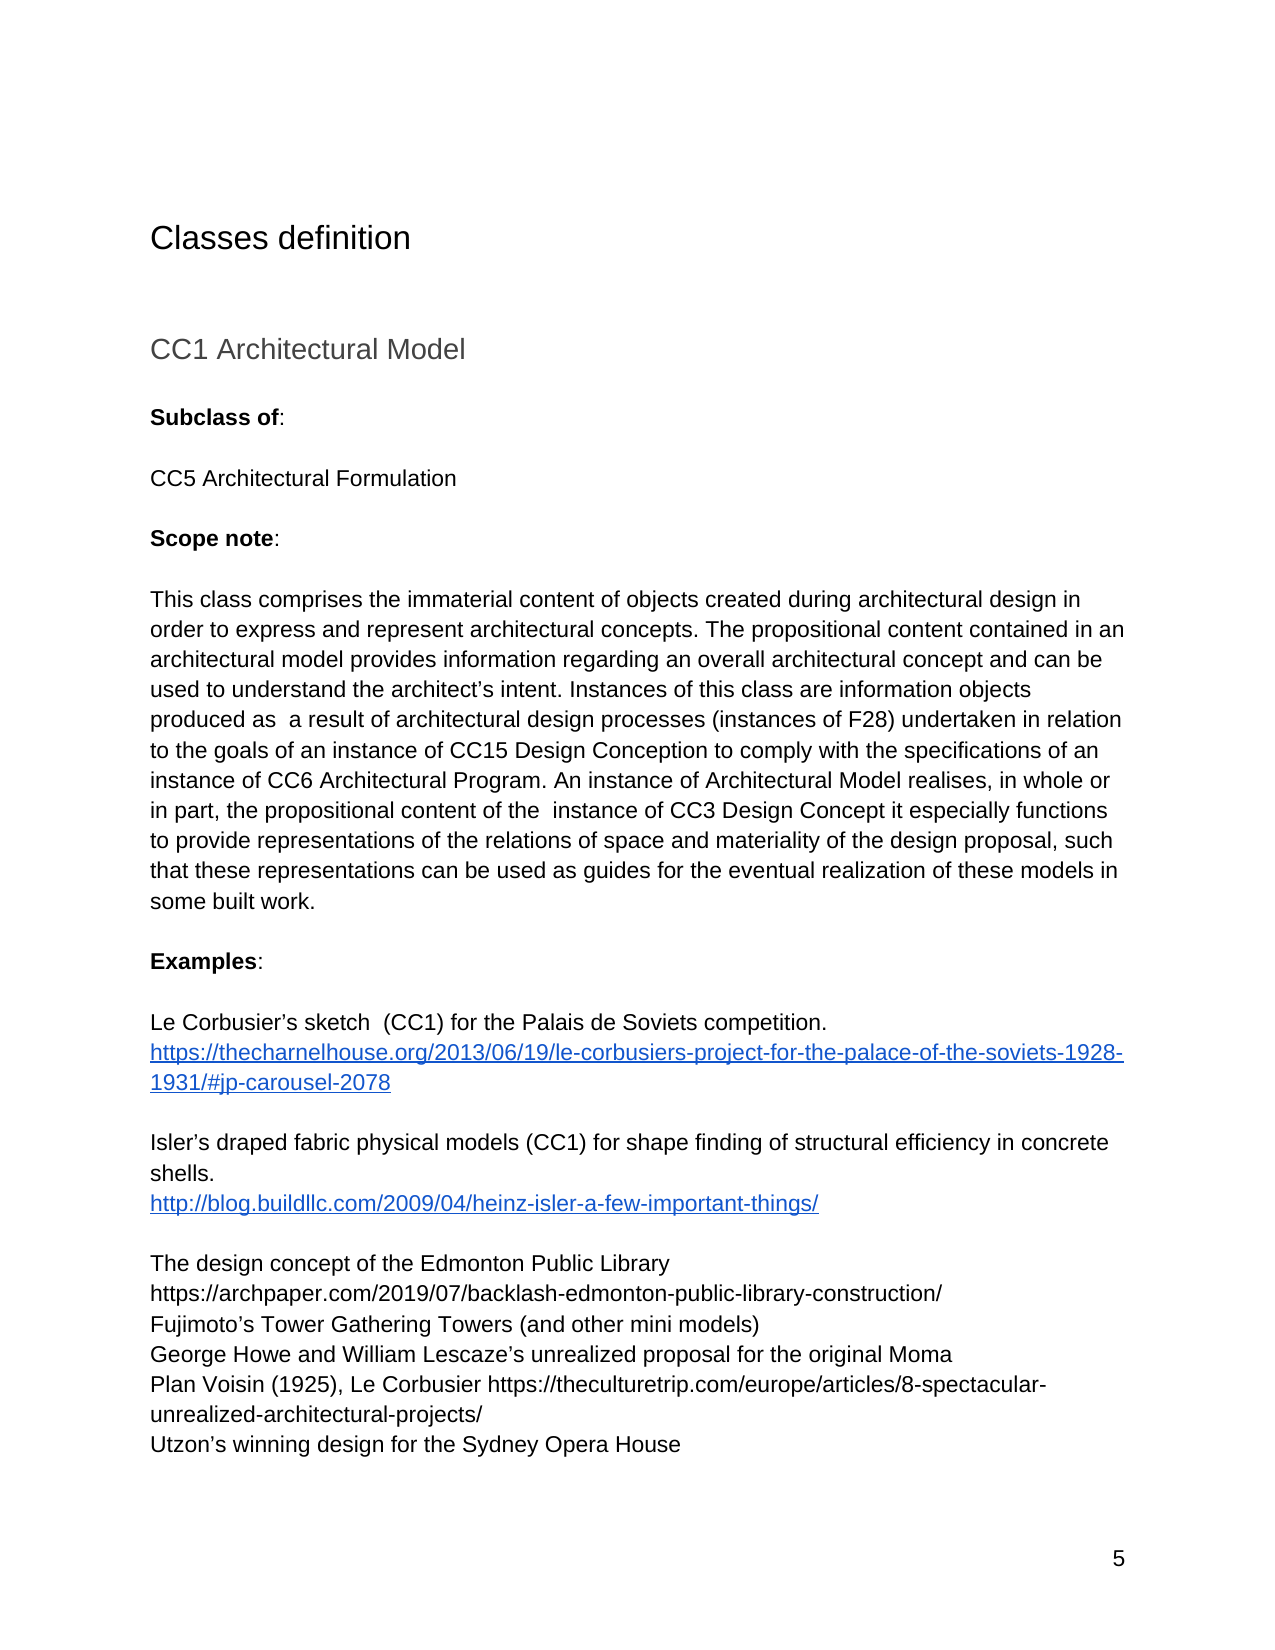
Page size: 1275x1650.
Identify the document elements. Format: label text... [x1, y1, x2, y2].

text https://thecharnelhouse.org/2013/06/19/le-corbusiers-project-for-the-palace-of-the-soviets-1928-1931/#jp-carousel-2078 [150, 1039, 1125, 1095]
text Examples: [150, 948, 1125, 974]
text Le Corbusier’s sketch (CC1) for the Palais de Soviets competition. [150, 1008, 1125, 1035]
text Isler’s draped fabric physical models (CC1) for shape finding of structural efficiency in concrete shells. [150, 1129, 1125, 1186]
subtitle CC1 Architectural Model [150, 332, 1125, 366]
text The design concept of the Edmonton Public Library [150, 1250, 1125, 1276]
text CC5 Architectural Formulation [150, 465, 1125, 491]
text Subclass of: [150, 404, 1125, 431]
text http://blog.buildllc.com/2009/04/heinz-isler-a-few-important-things/ [150, 1190, 1125, 1216]
text Scope note: [150, 525, 1125, 551]
text George Howe and William Lescaze’s unrealized proposal for the original Moma [150, 1341, 1125, 1367]
text Plan Voisin (1925), Le Corbusier https://theculturetrip.com/europe/articles/8-spectacular-unrealized-architectural-projects/ [150, 1371, 1125, 1427]
text This class comprises the immaterial content of objects created during architectural design in order to express and represent architectural concepts. The propositional content contained in an architectural model provides information regarding an overall architectural concept and can be used to understand the architect’s intent. Instances of this class are information objects produced as a result of architectural design processes (instances of F28) undertaken in relation to the goals of an instance of CC15 Design Conception to comply with the specifications of an instance of CC6 Architectural Program. An instance of Architectural Model realises, in whole or in part, the propositional content of the instance of CC3 Design Concept it especially functions to provide representations of the relations of space and materiality of the design proposal, such that these representations can be used as guides for the eventual realization of these models in some built work. [150, 586, 1125, 914]
subtitle Classes definition [150, 218, 1125, 256]
text Fujimoto’s Tower Gathering Towers (and other mini models) [150, 1311, 1125, 1337]
text Utzon’s winning design for the Sydney Opera House [150, 1431, 1125, 1458]
text https://archpaper.com/2019/07/backlash-edmonton-public-library-construction/ [150, 1280, 1125, 1307]
